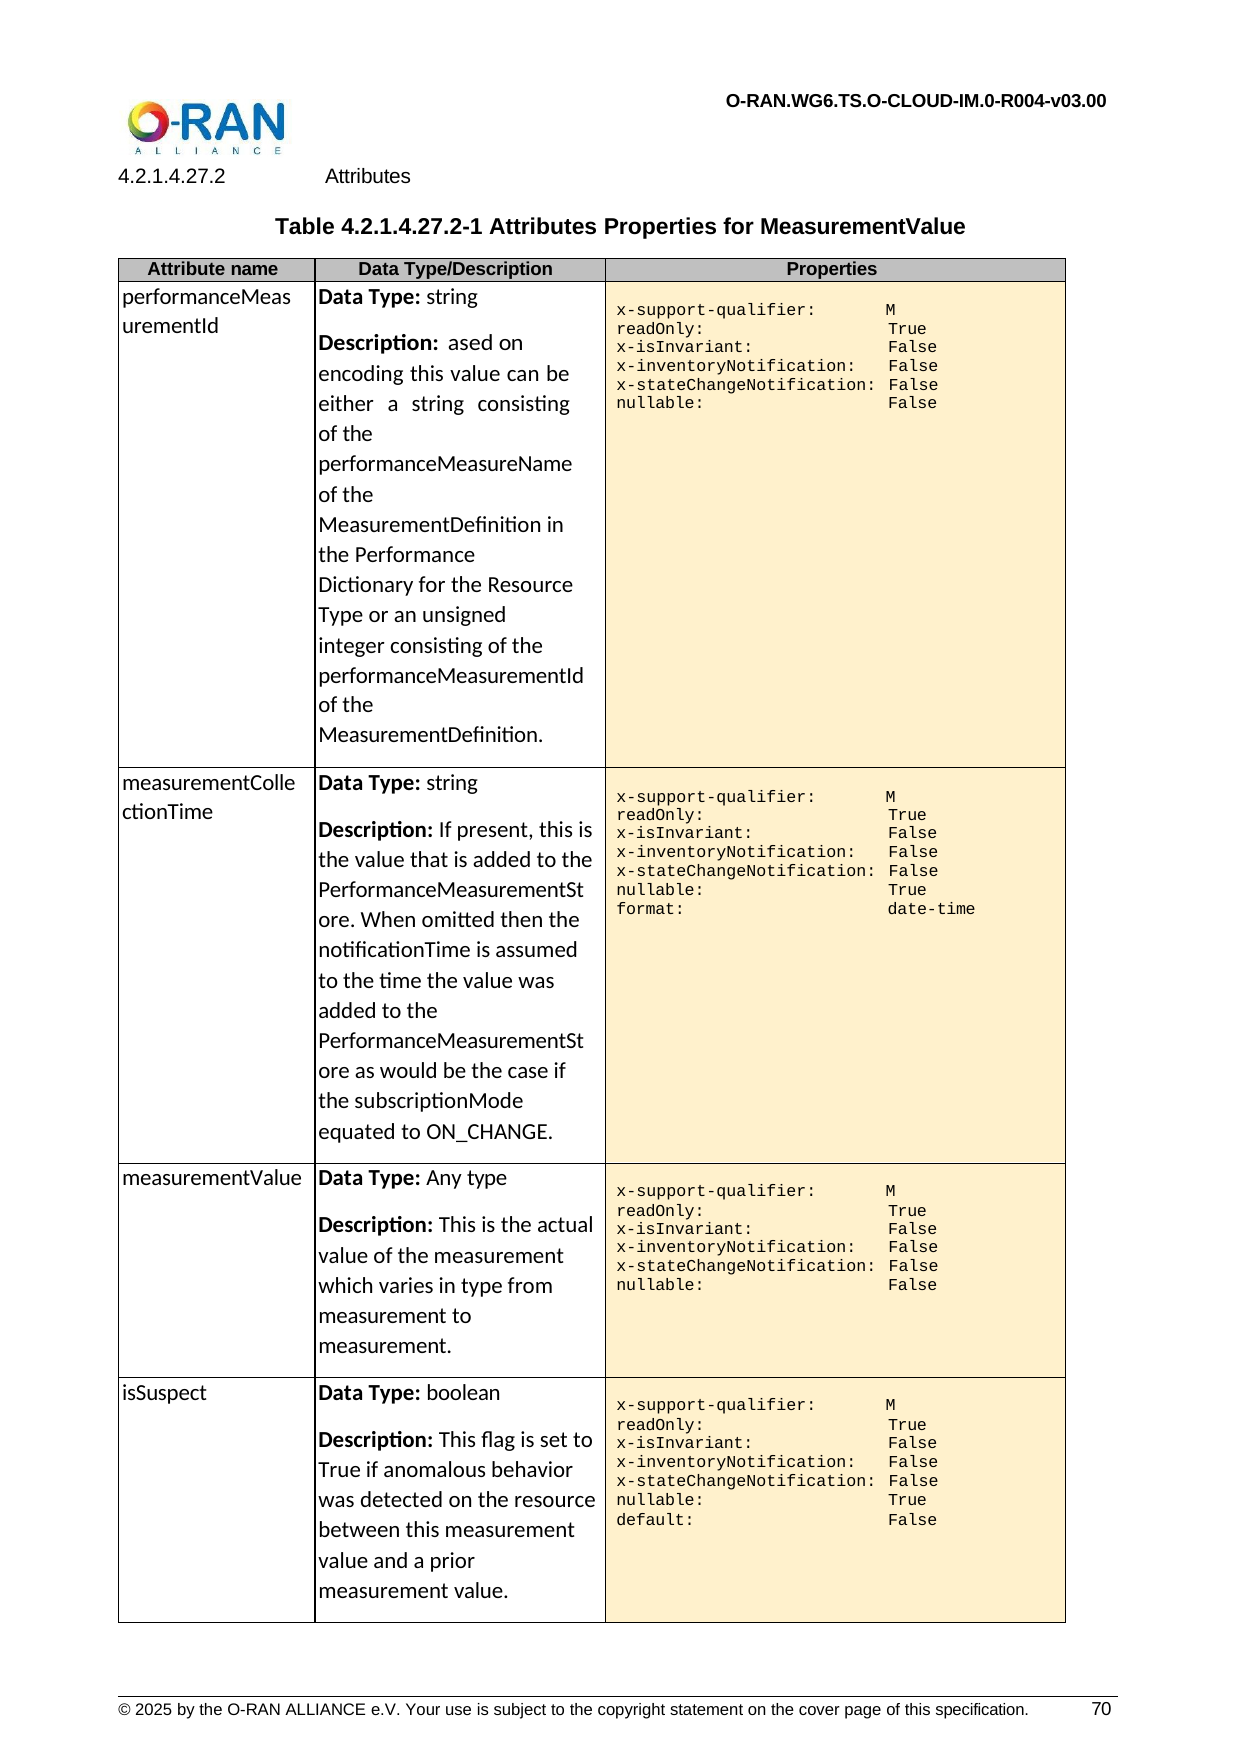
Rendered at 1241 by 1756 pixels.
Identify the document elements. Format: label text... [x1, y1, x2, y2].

table_cell Data Type: boolean Description: This flag is set to True if anomalous behavior was detected on the resource between this measurement value and a prior measurement value. [316, 1378, 605, 1622]
table_header Properties [606, 259, 1065, 281]
table_header Data Type/Description [316, 259, 605, 281]
table_header Attribute name [119, 259, 314, 281]
table_cell Data Type: Any type Description: This is the actual value of the measurement which varies in type from measurement to measurement. [316, 1164, 605, 1377]
table_cell Data Type: string Description: ased on encoding this value can be either a string consisting of the performanceMeasureName of the MeasurementDefinition in the Performance Dictionary for the Resource Type or an unsigned integer consisting of the performanceMeasurementId of the MeasurementDefinition. [316, 282, 605, 767]
table_cell x-support-qualifier: M readOnly: True x-isInvariant: False x-inventoryNotification: False x-stateChangeNotification: False nullable: True default: False [606, 1378, 1065, 1622]
table_cell performanceMeas urementId [119, 282, 314, 767]
table_cell x-support-qualifier: M readOnly: True x-isInvariant: False x-inventoryNotification: False x-stateChangeNotification: False nullable: False [606, 282, 1065, 767]
table_cell x-support-qualifier: M readOnly: True x-isInvariant: False x-inventoryNotification: False x-stateChangeNotification: False nullable: False [606, 1164, 1065, 1377]
table_cell x-support-qualifier: M readOnly: True x-isInvariant: False x-inventoryNotification: False x-stateChangeNotification: False nullable: True format: date-time [606, 768, 1065, 1162]
list Attributes [118, 164, 1169, 188]
table_cell Data Type: string Description: If present, this is the value that is added to the PerformanceMeasurementSt ore. When omitted then the notificationTime is assumed to the time the value was added to the PerformanceMeasurementSt ore as would be the case if the subscriptionMode equated to ON_CHANGE. [316, 768, 605, 1162]
table_cell isSuspect [119, 1378, 314, 1622]
table_cell measurementColle ctionTime [119, 768, 314, 1162]
subtitle Table 4.2.1.4.27.2-1 Attributes Properties for MeasurementValue [106, 213, 1135, 239]
picture [119, 99, 293, 160]
table_cell measurementValue [119, 1164, 314, 1377]
